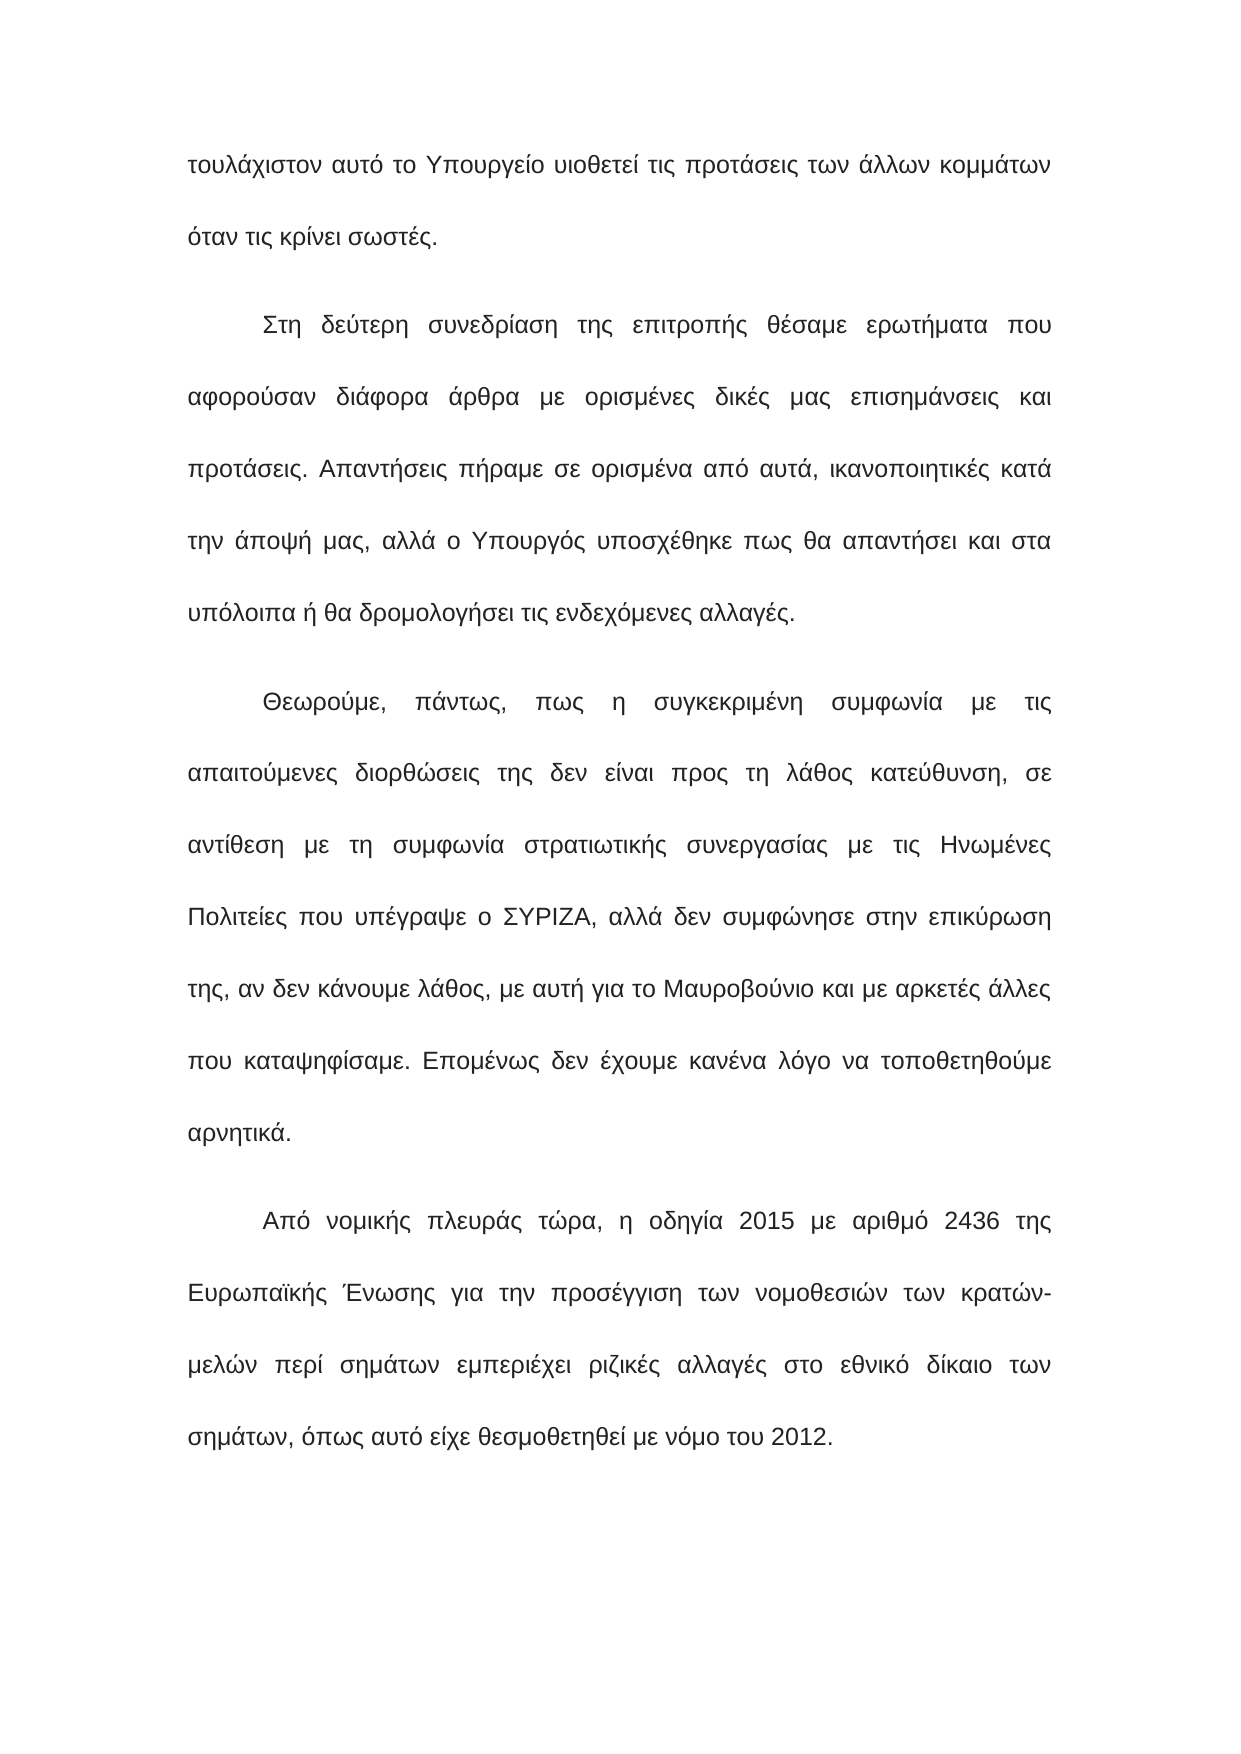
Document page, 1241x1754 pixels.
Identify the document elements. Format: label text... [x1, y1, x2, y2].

text Στη δεύτερη συνεδρίαση της επιτροπής θέσαμε ερωτήματα που αφορούσαν διάφορα άρθρα με ορισμένες δικές μας επισημάνσεις και προτάσεις. Απαντήσεις πήραμε σε ορισμένα από αυτά, ικανοποιητικές κατά την άποψή μας, αλλά ο Υπουργός υποσχέθηκε πως θα απαντήσει και στα υπόλοιπα ή θα δρομολογήσει τις ενδεχόμενες αλλαγές. [187, 538, 1053, 627]
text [187, 162, 1053, 251]
text Θεωρούμε, πάντως, πως η συγκεκριμένη συμφωνία με τις απαιτούμενες διορθώσεις της δεν είναι προς τη λάθος κατεύθυνση, σε αντίθεση με τη συμφωνία στρατιωτικής συνεργασίας με τις Ηνωμένες Πολιτείες που υπέγραψε ο ΣΥΡΙΖΑ, αλλά δεν συμφώνησε στην επικύρωση της, αν δεν κάνουμε λάθος, με αυτή για το Μαυροβούνιο και με αρκετές άλλες που καταψηφίσαμε. Επομένως δεν έχουμε κανένα λόγο να τοποθετηθούμε αρνητικά. [187, 986, 1053, 1146]
text Από νομικής πλευράς τώρα, η οδηγία 2015 με αριθμό 2436 της Ευρωπαϊκής Ένωσης για την προσέγγιση των νομοθεσιών των κρατών-μελών περί σημάτων εμπεριέχει ριζικές αλλαγές στο εθνικό δίκαιο των σημάτων, όπως αυτό είχε θεσμοθετηθεί με νόμο του 2012. [187, 1206, 1053, 1451]
text Στη δεύτερη συνεδρίαση της επιτροπής θέσαμε ερωτήματα που αφορούσαν διάφορα άρθρα με ορισμένες δικές μας επισημάνσεις και προτάσεις. Απαντήσεις πήραμε σε ορισμένα από αυτά, ικανοποιητικές κατά την άποψή μας, αλλά ο Υπουργός υποσχέθηκε πως θα απαντήσει και στα υπόλοιπα ή θα δρομολογήσει τις ενδεχόμενες αλλαγές. [187, 310, 1053, 536]
text Θεωρούμε, πάντως, πως η συγκεκριμένη συμφωνία με τις απαιτούμενες διορθώσεις της δεν είναι προς τη λάθος κατεύθυνση, σε αντίθεση με τη συμφωνία στρατιωτικής συνεργασίας με τις Ηνωμένες Πολιτείες που υπέγραψε ο ΣΥΡΙΖΑ, αλλά δεν συμφώνησε στην επικύρωση της, αν δεν κάνουμε λάθος, με αυτή για το Μαυροβούνιο και με αρκετές άλλες που καταψηφίσαμε. Επομένως δεν έχουμε κανένα λόγο να τοποθετηθούμε αρνητικά. [187, 686, 1053, 984]
